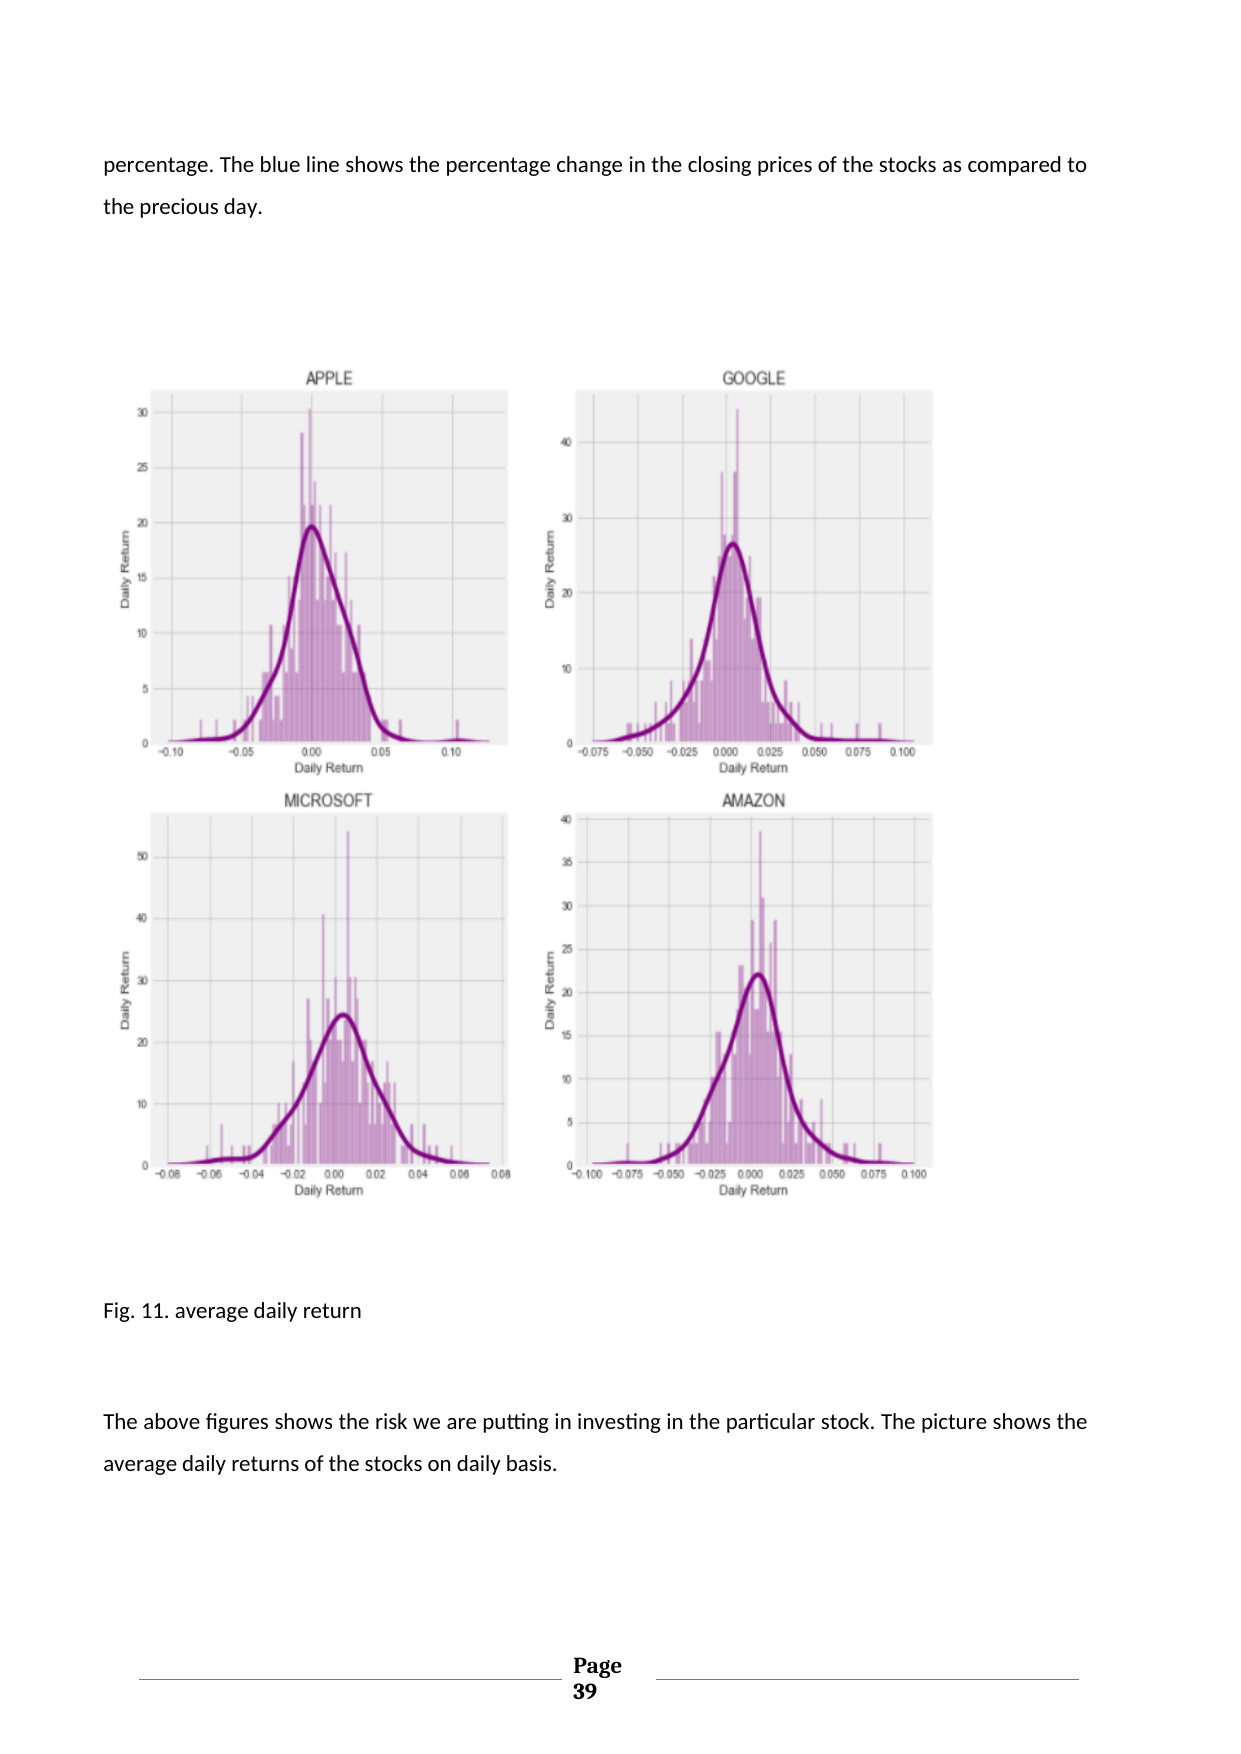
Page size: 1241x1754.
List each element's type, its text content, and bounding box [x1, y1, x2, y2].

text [103, 150, 1090, 220]
text Fig. 11. average daily return [103, 1296, 1090, 1324]
text The above figures shows the risk we are putting in investing in the particular stock. The picture shows the average daily returns of the stocks on daily basis. [103, 1407, 1090, 1477]
picture [103, 359, 980, 1213]
